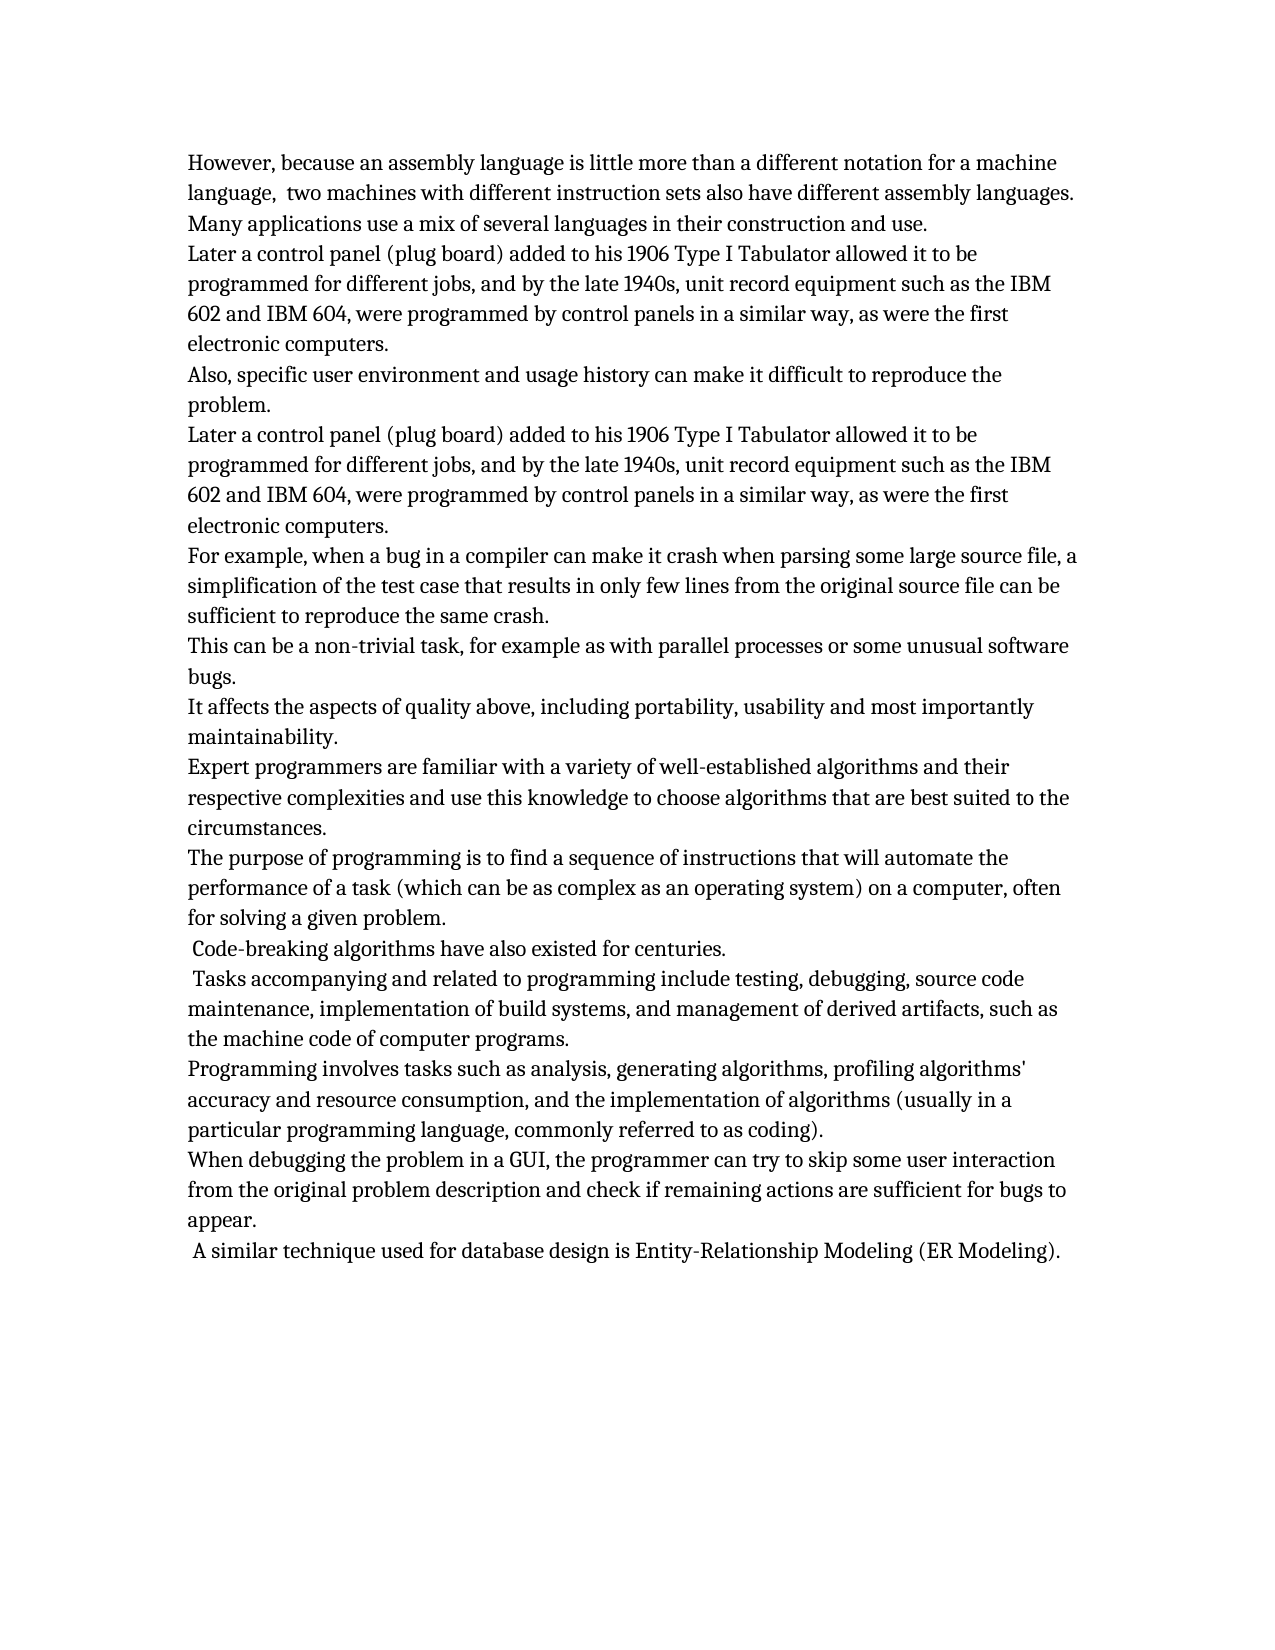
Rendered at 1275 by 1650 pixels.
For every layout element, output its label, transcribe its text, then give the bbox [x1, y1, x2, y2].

text However, because an assembly language is little more than a different notation for a machine language, two machines with different instruction sets also have different assembly languages. Many applications use a mix of several languages in their construction and use. Later a control panel (plug board) added to his 1906 Type I Tabulator allowed it to be programmed for different jobs, and by the late 1940s, unit record equipment such as the IBM 602 and IBM 604, were programmed by control panels in a similar way, as were the first electronic computers. Also, specific user environment and usage history can make it difficult to reproduce the problem. Later a control panel (plug board) added to his 1906 Type I Tabulator allowed it to be programmed for different jobs, and by the late 1940s, unit record equipment such as the IBM 602 and IBM 604, were programmed by control panels in a similar way, as were the first electronic computers. For example, when a bug in a compiler can make it crash when parsing some large source file, a simplification of the test case that results in only few lines from the original source file can be sufficient to reproduce the same crash. This can be a non-trivial task, for example as with parallel processes or some unusual software bugs. It affects the aspects of quality above, including portability, usability and most importantly maintainability. Expert programmers are familiar with a variety of well-established algorithms and their respective complexities and use this knowledge to choose algorithms that are best suited to the circumstances. The purpose of programming is to find a sequence of instructions that will automate the performance of a task (which can be as complex as an operating system) on a computer, often for solving a given problem. Code-breaking algorithms have also existed for centuries. Tasks accompanying and related to programming include testing, debugging, source code maintenance, implementation of build systems, and management of derived artifacts, such as the machine code of computer programs. Programming involves tasks such as analysis, generating algorithms, profiling algorithms' accuracy and resource consumption, and the implementation of algorithms (usually in a particular programming language, commonly referred to as coding). When debugging the problem in a GUI, the programmer can try to skip some user interaction from the original problem description and check if remaining actions are sufficient for bugs to appear. A similar technique used for database design is Entity-Relationship Modeling (ER Modeling). [187, 150, 1087, 1264]
